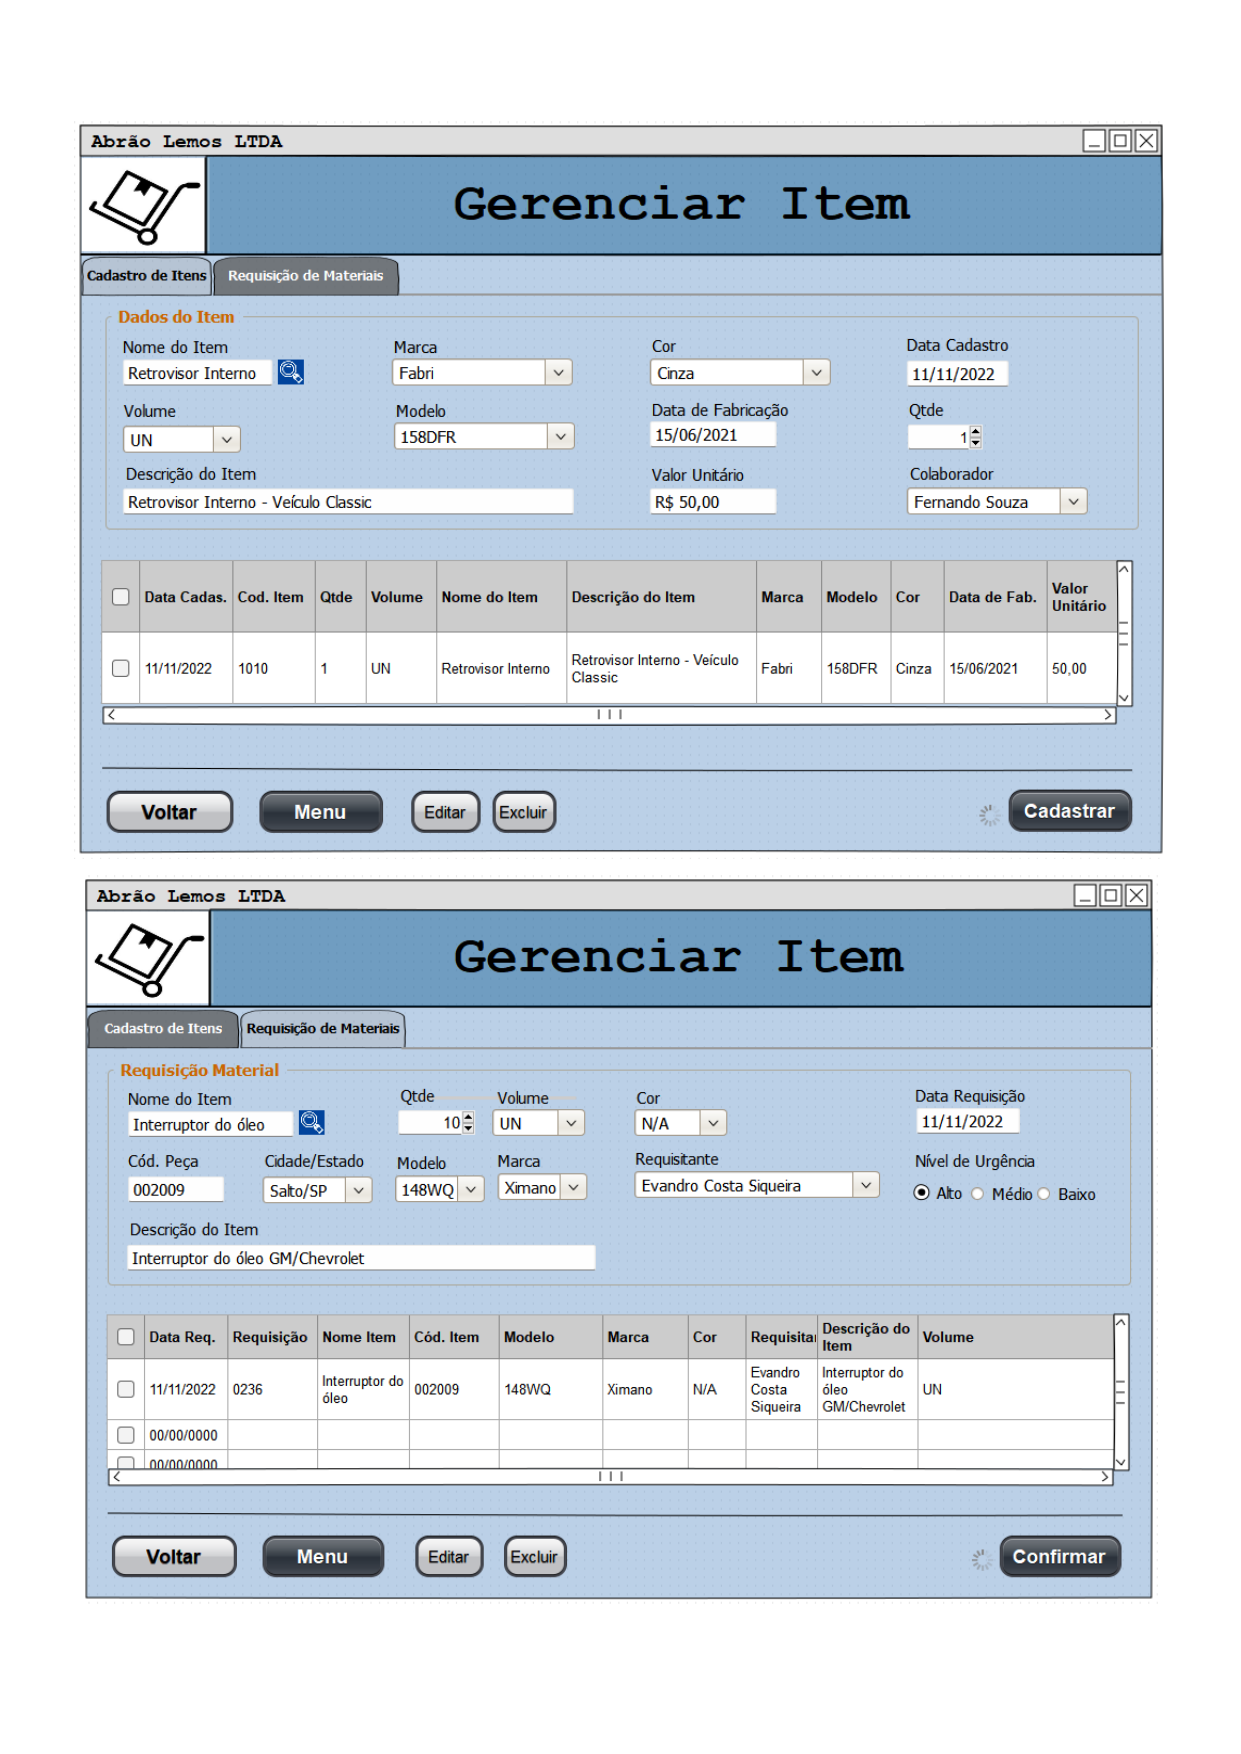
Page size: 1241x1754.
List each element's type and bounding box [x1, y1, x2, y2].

picture [81, 873, 1160, 1604]
picture [73, 118, 1167, 859]
